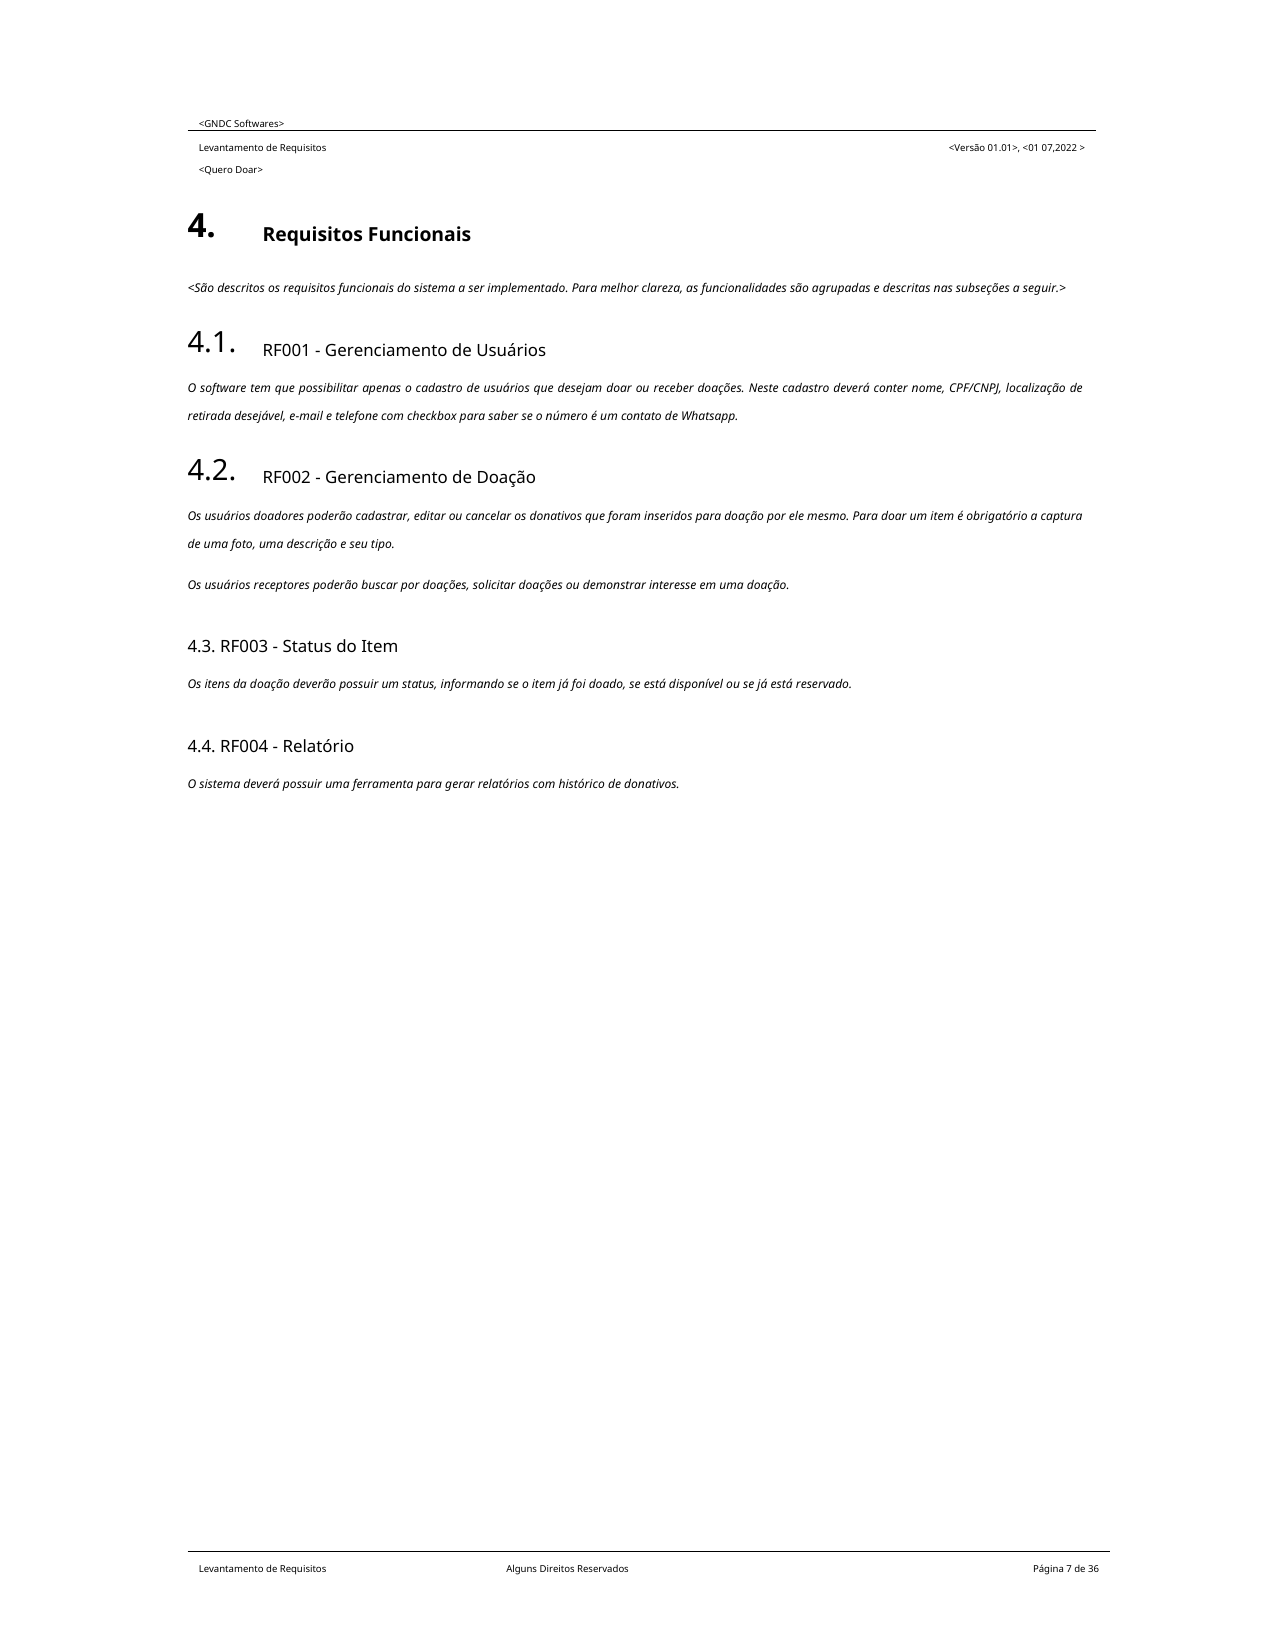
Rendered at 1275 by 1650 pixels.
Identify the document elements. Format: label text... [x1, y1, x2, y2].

text Os usuários doadores poderão cadastrar, editar ou cancelar os donativos que foram inseridos para doação por ele mesmo. Para doar um item é obrigatório a captura de uma foto, uma descrição e seu tipo. [187, 495, 1087, 552]
list Requisitos Funcionais [187, 202, 1087, 249]
text 4.4. RF004 - Relatório [187, 717, 1087, 757]
list RF002 - Gerenciamento de Doação [187, 449, 1087, 489]
text O software tem que possibilitar apenas o cadastro de usuários que desejam doar ou receber doações. Neste cadastro deverá conter nome, CPF/CNPJ, localização de retirada desejável, e-mail e telefone com checkbox para saber se o número é um contato de Whatsapp. [187, 367, 1087, 424]
text <São descritos os requisitos funcionais do sistema a ser implementado. Para melhor clareza, as funcionalidades são agrupadas e descritas nas subseções a seguir.> [187, 268, 1087, 296]
text Os itens da doação deverão possuir um status, informando se o item já foi doado, se está disponível ou se já está reservado. [187, 664, 1087, 692]
text 4.3. RF003 - Status do Item [187, 618, 1087, 658]
text O sistema deverá possuir uma ferramenta para gerar relatórios com histórico de donativos. [187, 763, 1087, 792]
text Os usuários receptores poderão buscar por doações, solicitar doações ou demonstrar interesse em uma doação. [187, 564, 1087, 593]
list RF001 - Gerenciamento de Usuários [187, 321, 1087, 361]
